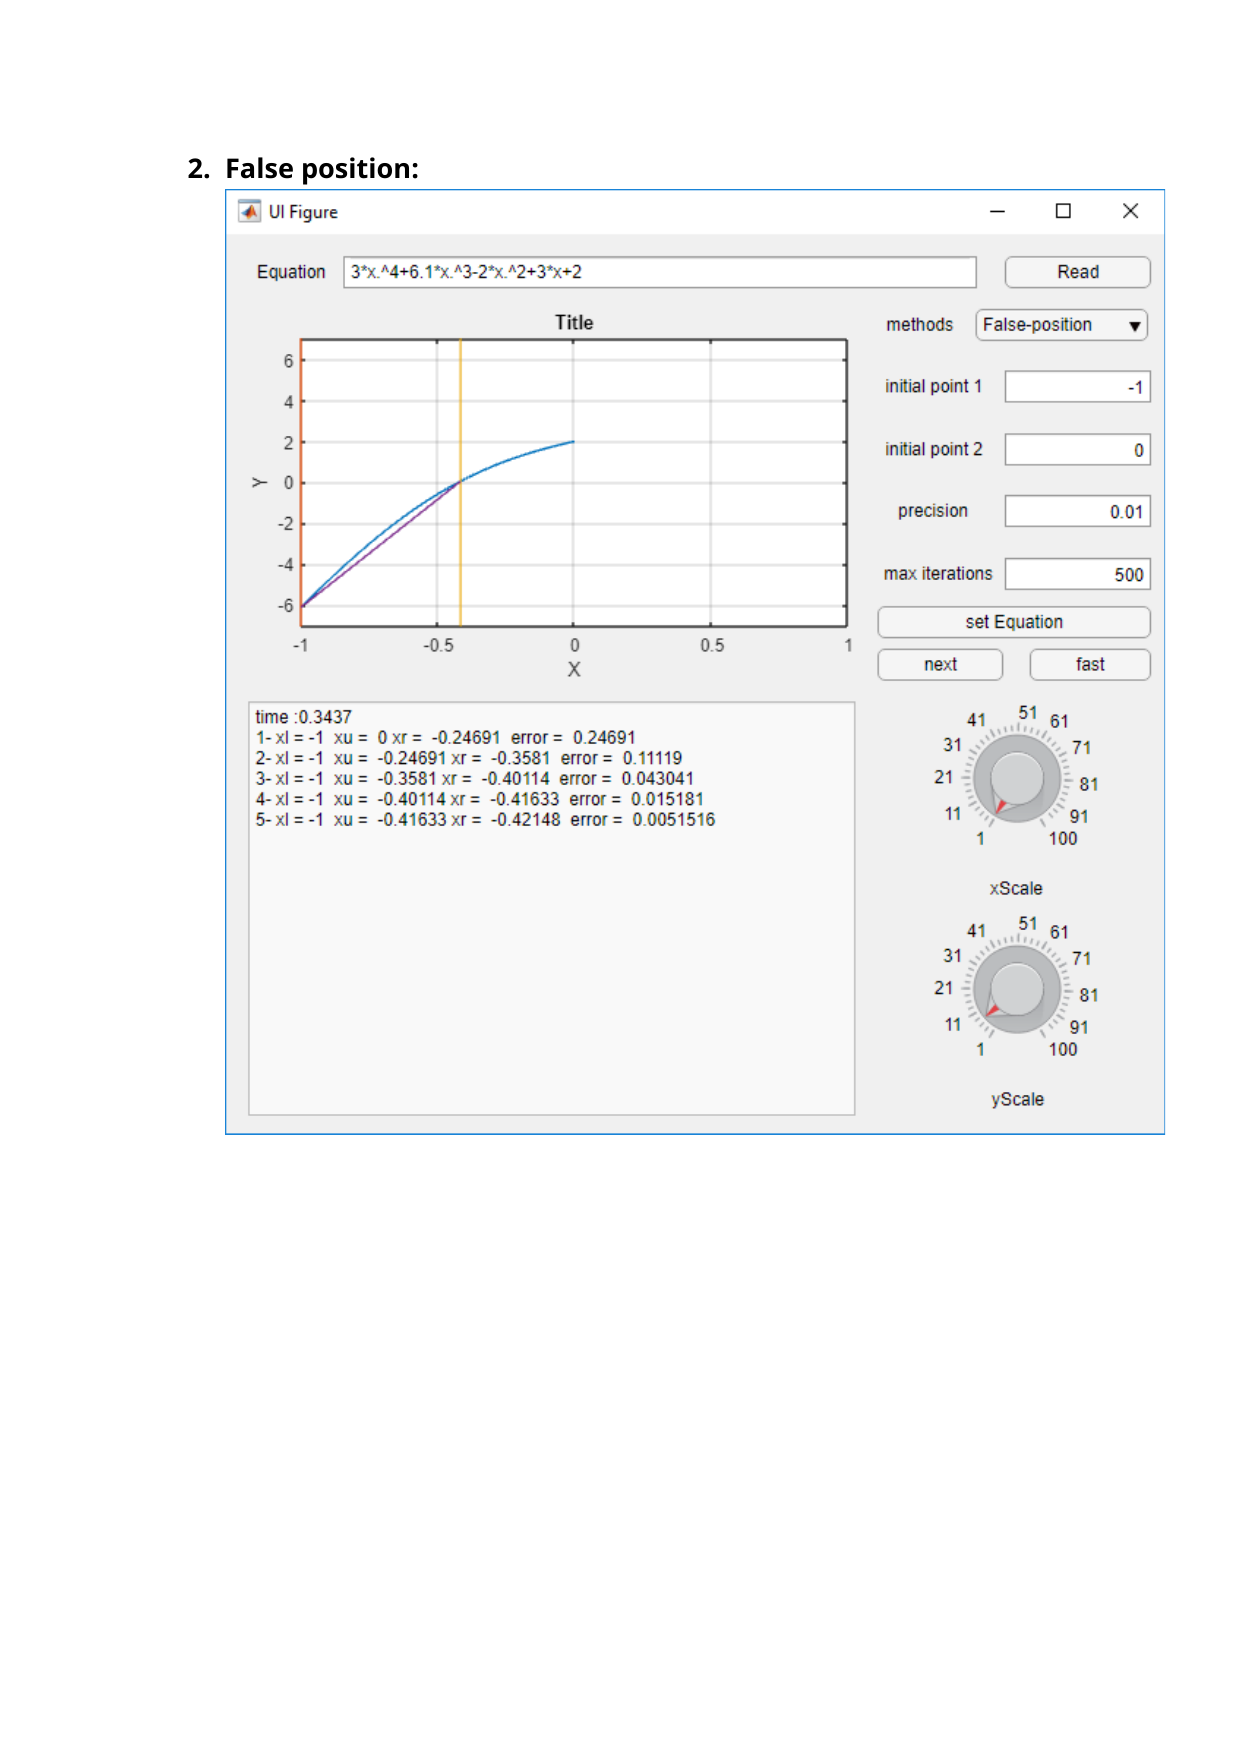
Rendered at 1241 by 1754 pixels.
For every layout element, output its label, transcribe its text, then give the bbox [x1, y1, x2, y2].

list False position: [187, 150, 1090, 187]
picture [225, 189, 1166, 1135]
